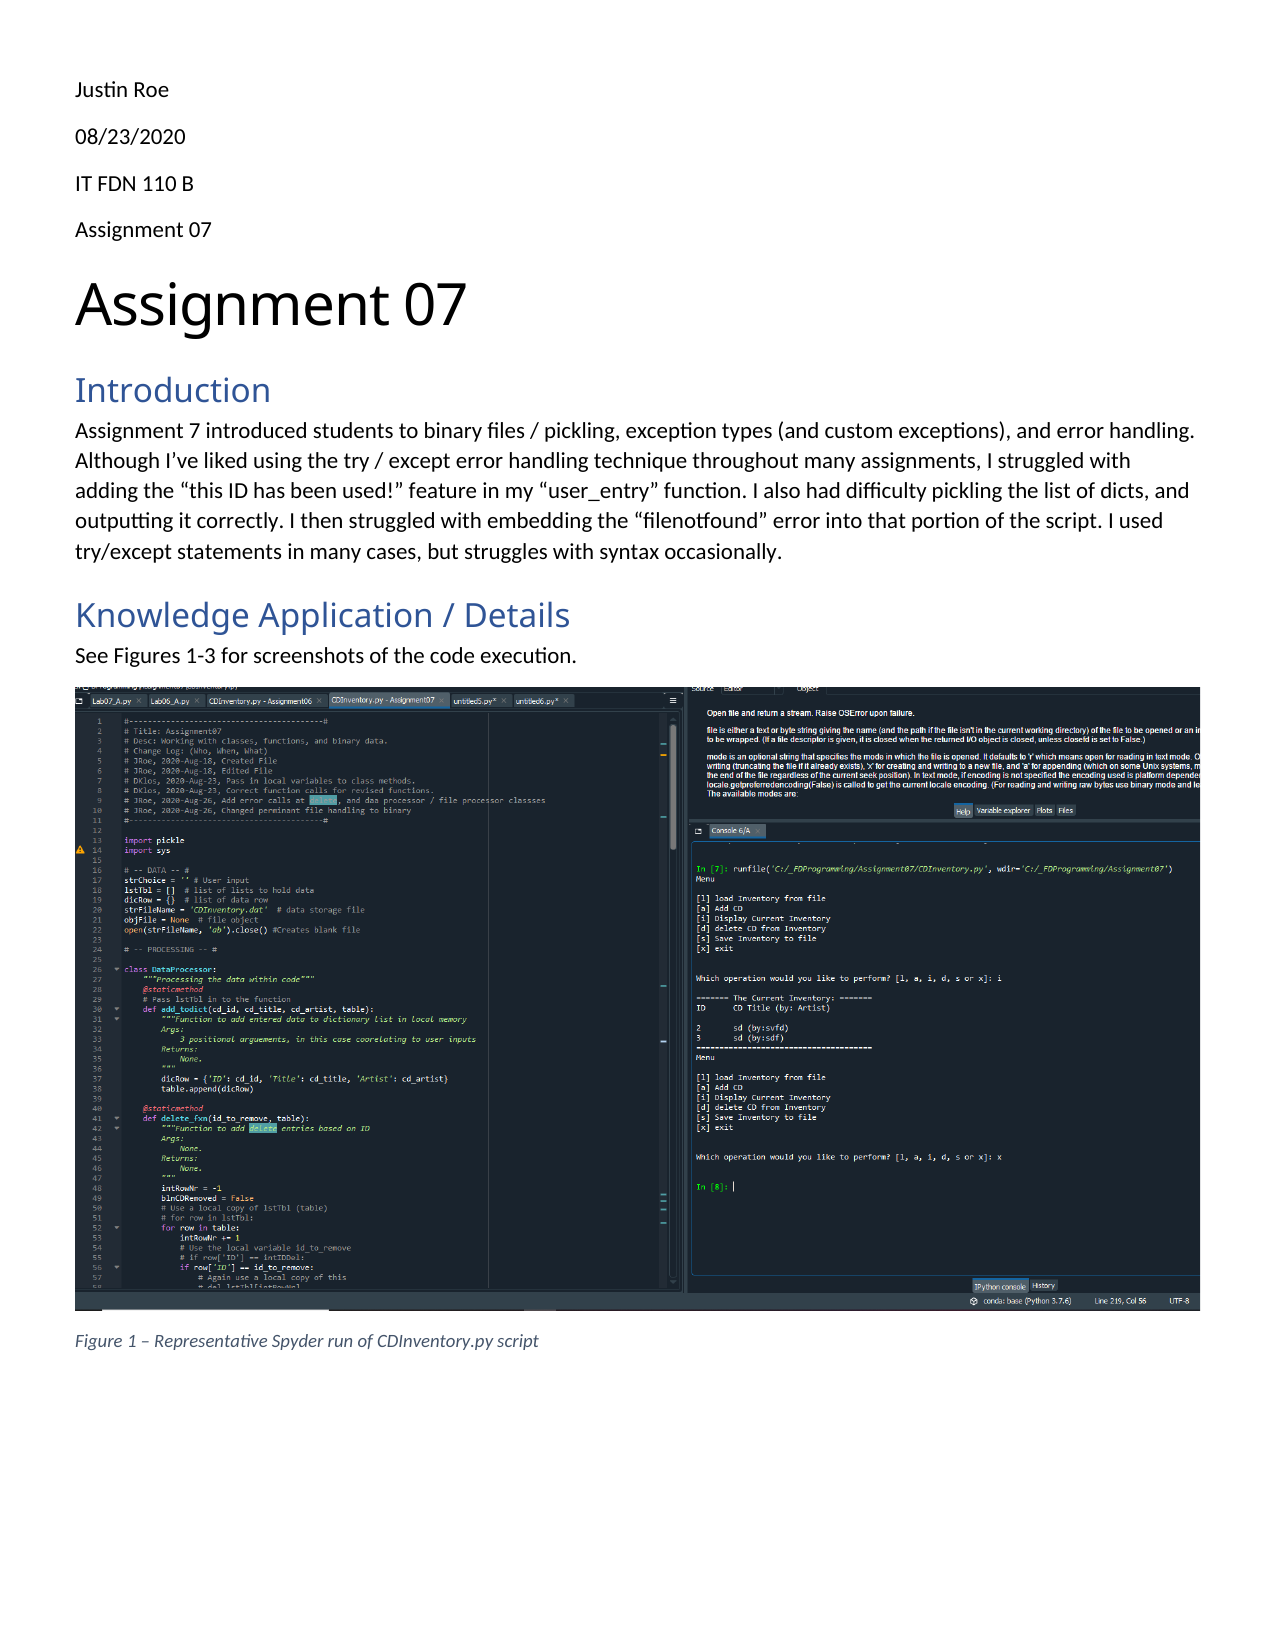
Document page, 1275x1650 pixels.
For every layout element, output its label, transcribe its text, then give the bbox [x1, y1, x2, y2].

text IT FDN 110 B [75, 169, 1200, 197]
text Assignment 07 [75, 216, 1200, 244]
text 08/23/2020 [75, 122, 1200, 150]
subtitle Knowledge Application / Details [75, 592, 1200, 637]
text Assignment 7 introduced students to binary files / pickling, exception types (and custom exceptions), and error handling. Although I’ve liked using the try / except error handling technique throughout many assignments, I struggled with adding the “this ID has been used!” feature in my “user_entry” function. I also had difficulty pickling the list of dicts, and outputting it correctly. I then struggled with embedding the “filenotfound” error into that portion of the script. I used try/except statements in many cases, but struggles with syntax occasionally. [75, 416, 1200, 565]
picture [75, 687, 1200, 1311]
title Assignment 07 [75, 262, 1200, 342]
subtitle Introduction [75, 367, 1200, 412]
text Justin Roe [75, 75, 1200, 103]
text See Figures 1-3 for screenshots of the code execution. [75, 641, 1200, 669]
